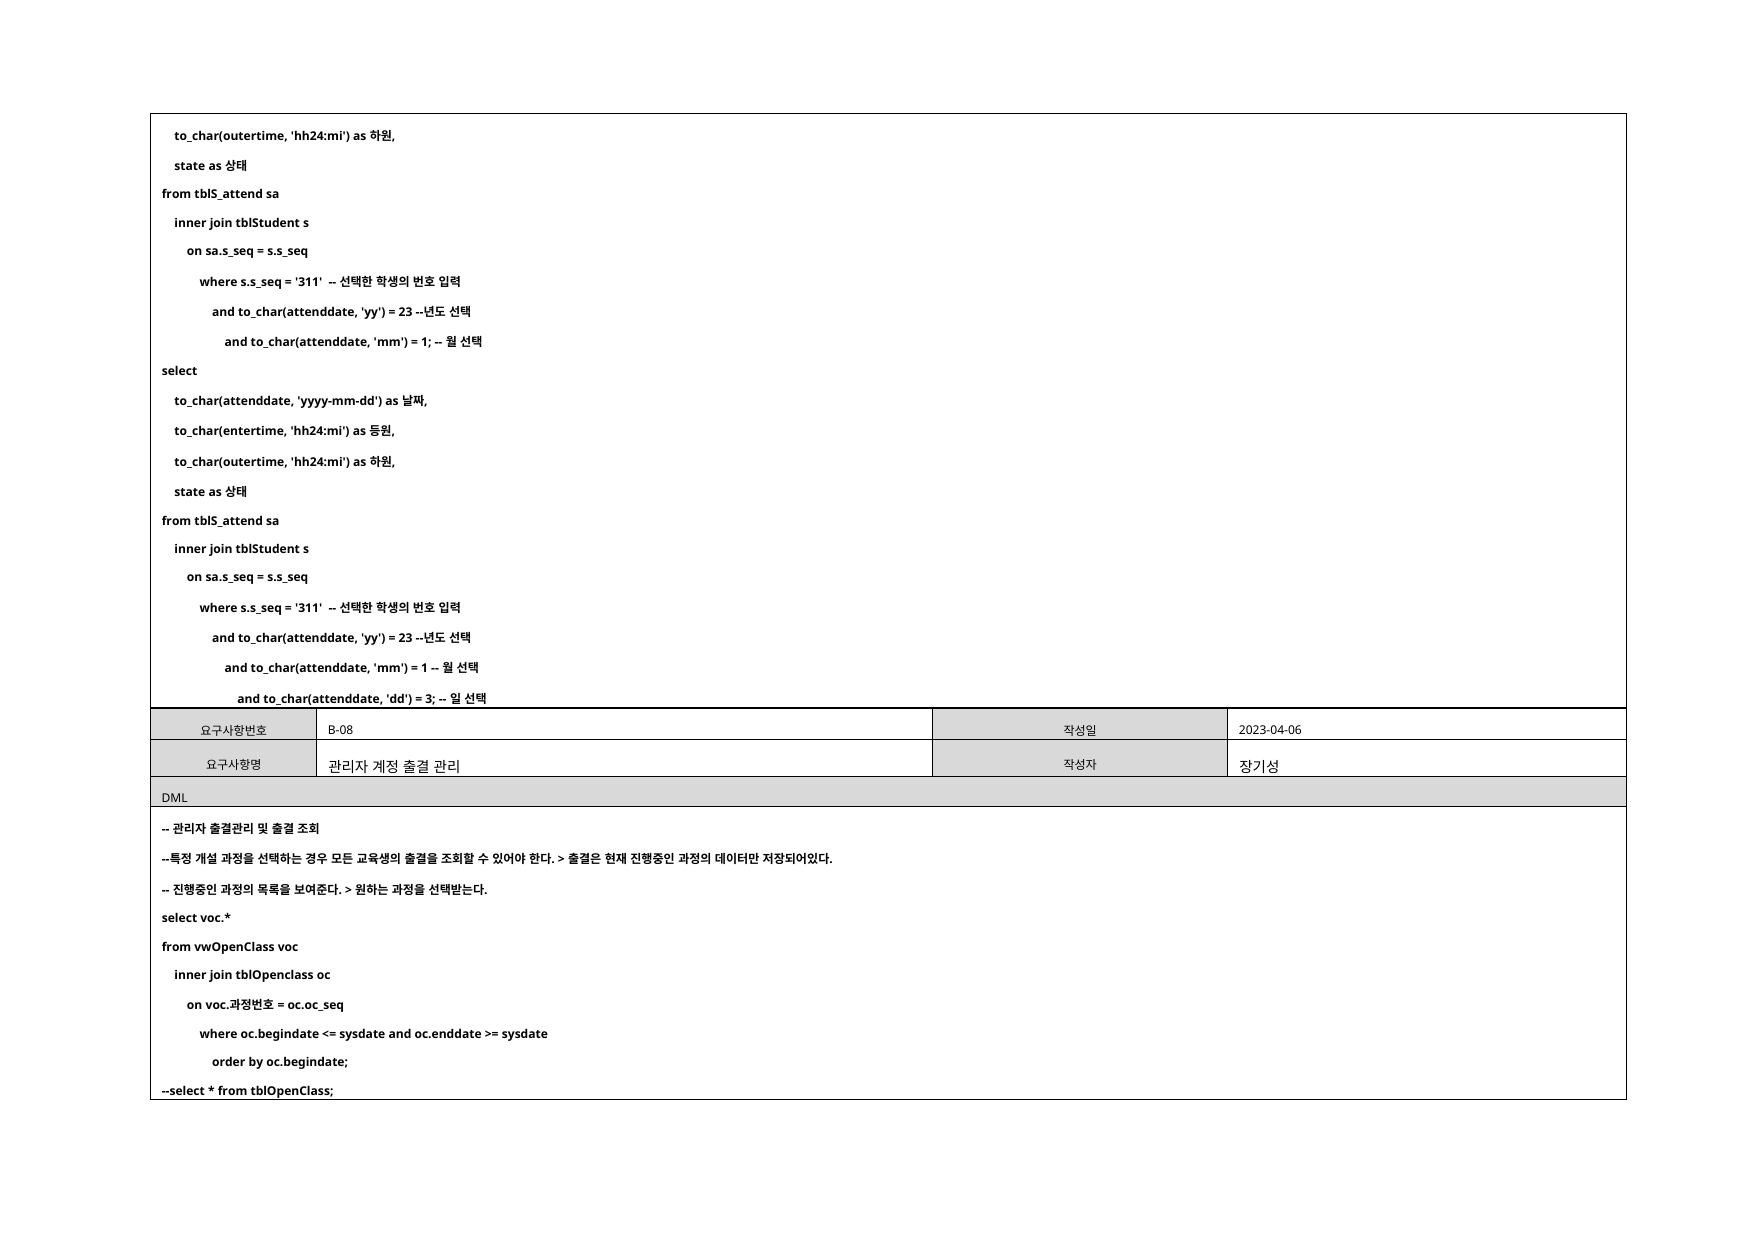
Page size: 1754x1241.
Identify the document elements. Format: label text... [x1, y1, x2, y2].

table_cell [151, 114, 1626, 707]
table_header B-08 [317, 709, 932, 739]
table_cell DML [151, 777, 1626, 806]
table_header 2023-04-06 [1228, 709, 1626, 739]
table_header 작성일 [933, 709, 1227, 739]
table_cell 요구사항명 [151, 740, 316, 776]
table_cell 작성자 [933, 740, 1227, 776]
table_cell 장기성 [1228, 740, 1626, 776]
table_cell 관리자 계정 출결 관리 [317, 740, 932, 776]
table_header 요구사항번호 [151, 709, 316, 739]
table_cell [151, 807, 1626, 1099]
